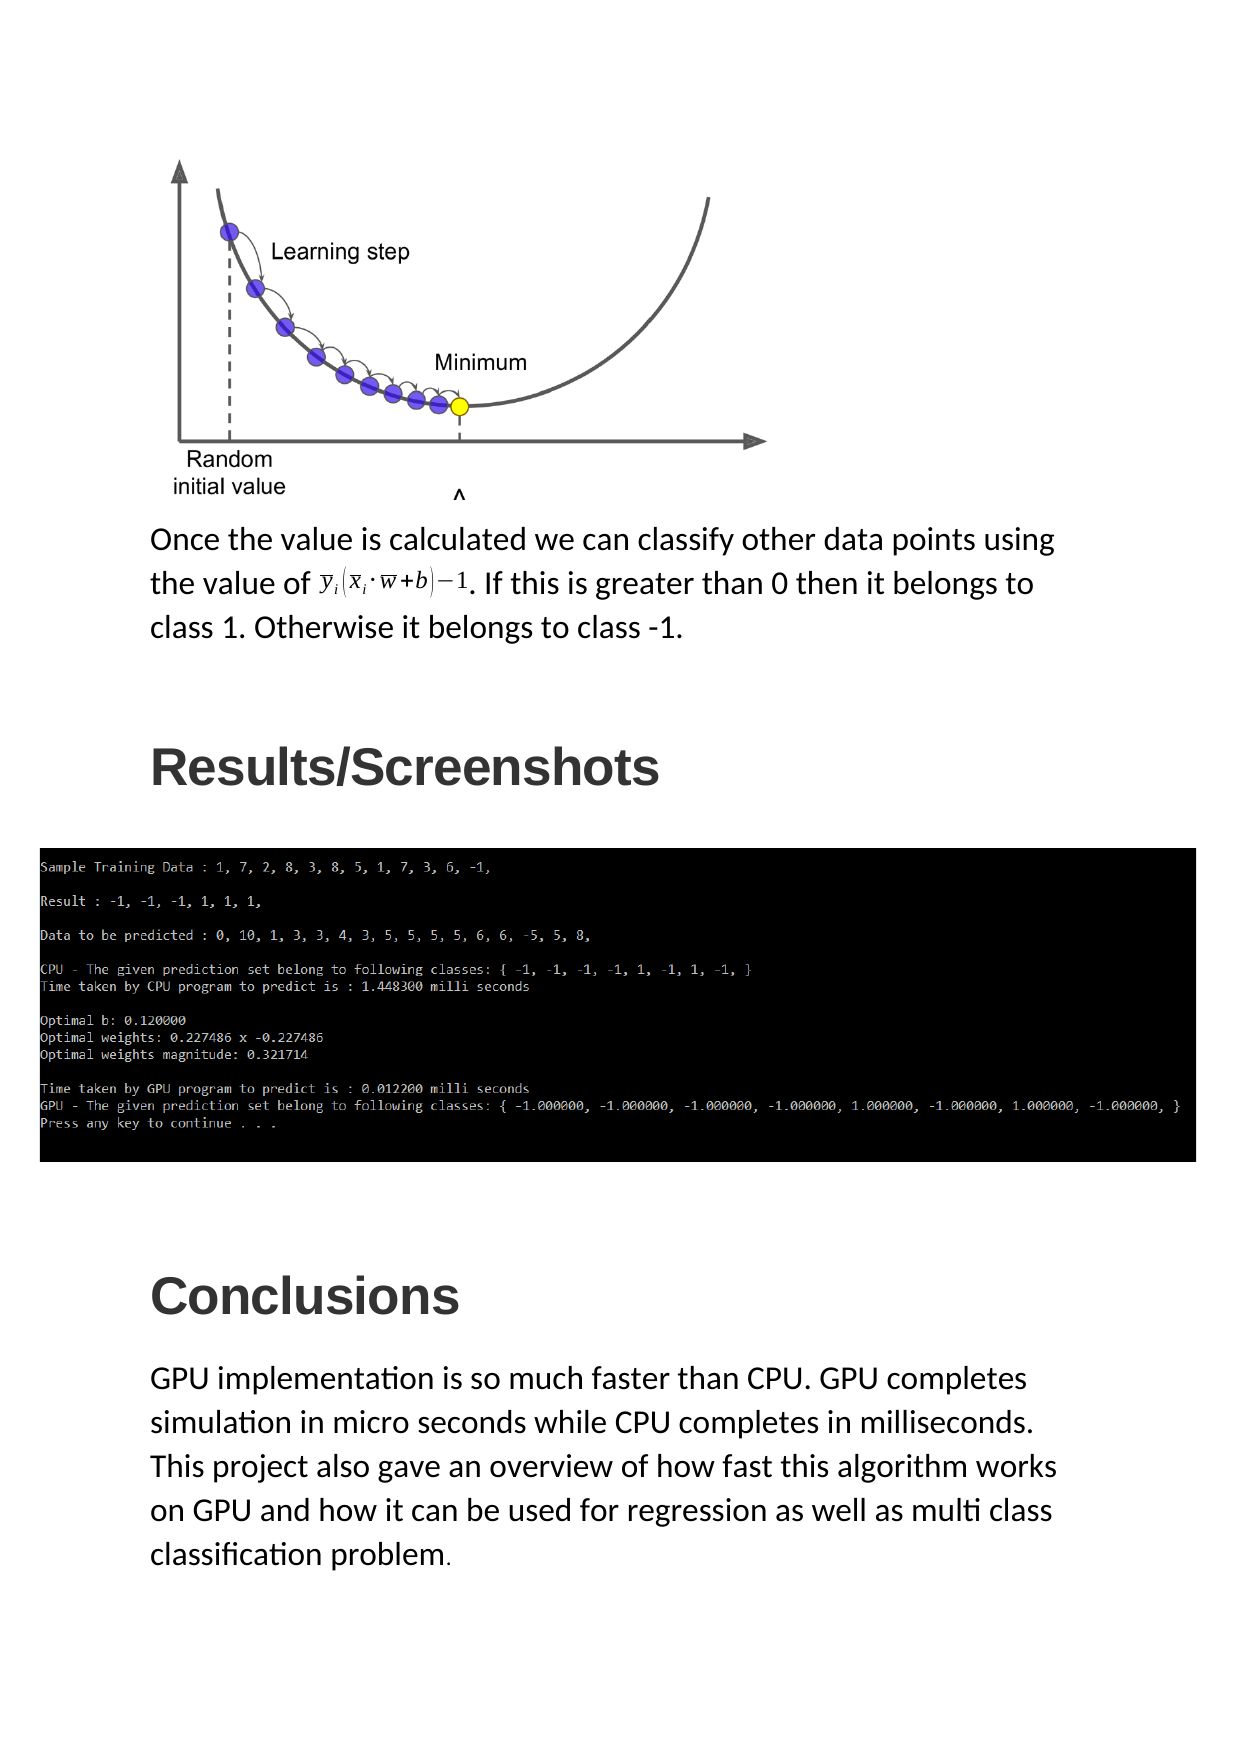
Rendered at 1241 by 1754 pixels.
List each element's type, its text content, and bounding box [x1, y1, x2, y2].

text GPU implementation is so much faster than CPU. GPU completes simulation in micro seconds while CPU completes in milliseconds. This project also gave an overview of how fast this algorithm works on GPU and how it can be used for regression as well as multi class classification problem. [150, 1357, 1090, 1574]
text Conclusions [150, 1265, 1090, 1326]
text Once the value is calculated we can classify other data points using the value of . If this is greater than 0 then it belongs to class 1. Otherwise it belongs to class -1. [150, 518, 1090, 647]
text Results/Screenshots [150, 736, 1090, 797]
picture [39, 848, 1197, 1162]
picture [150, 150, 778, 500]
